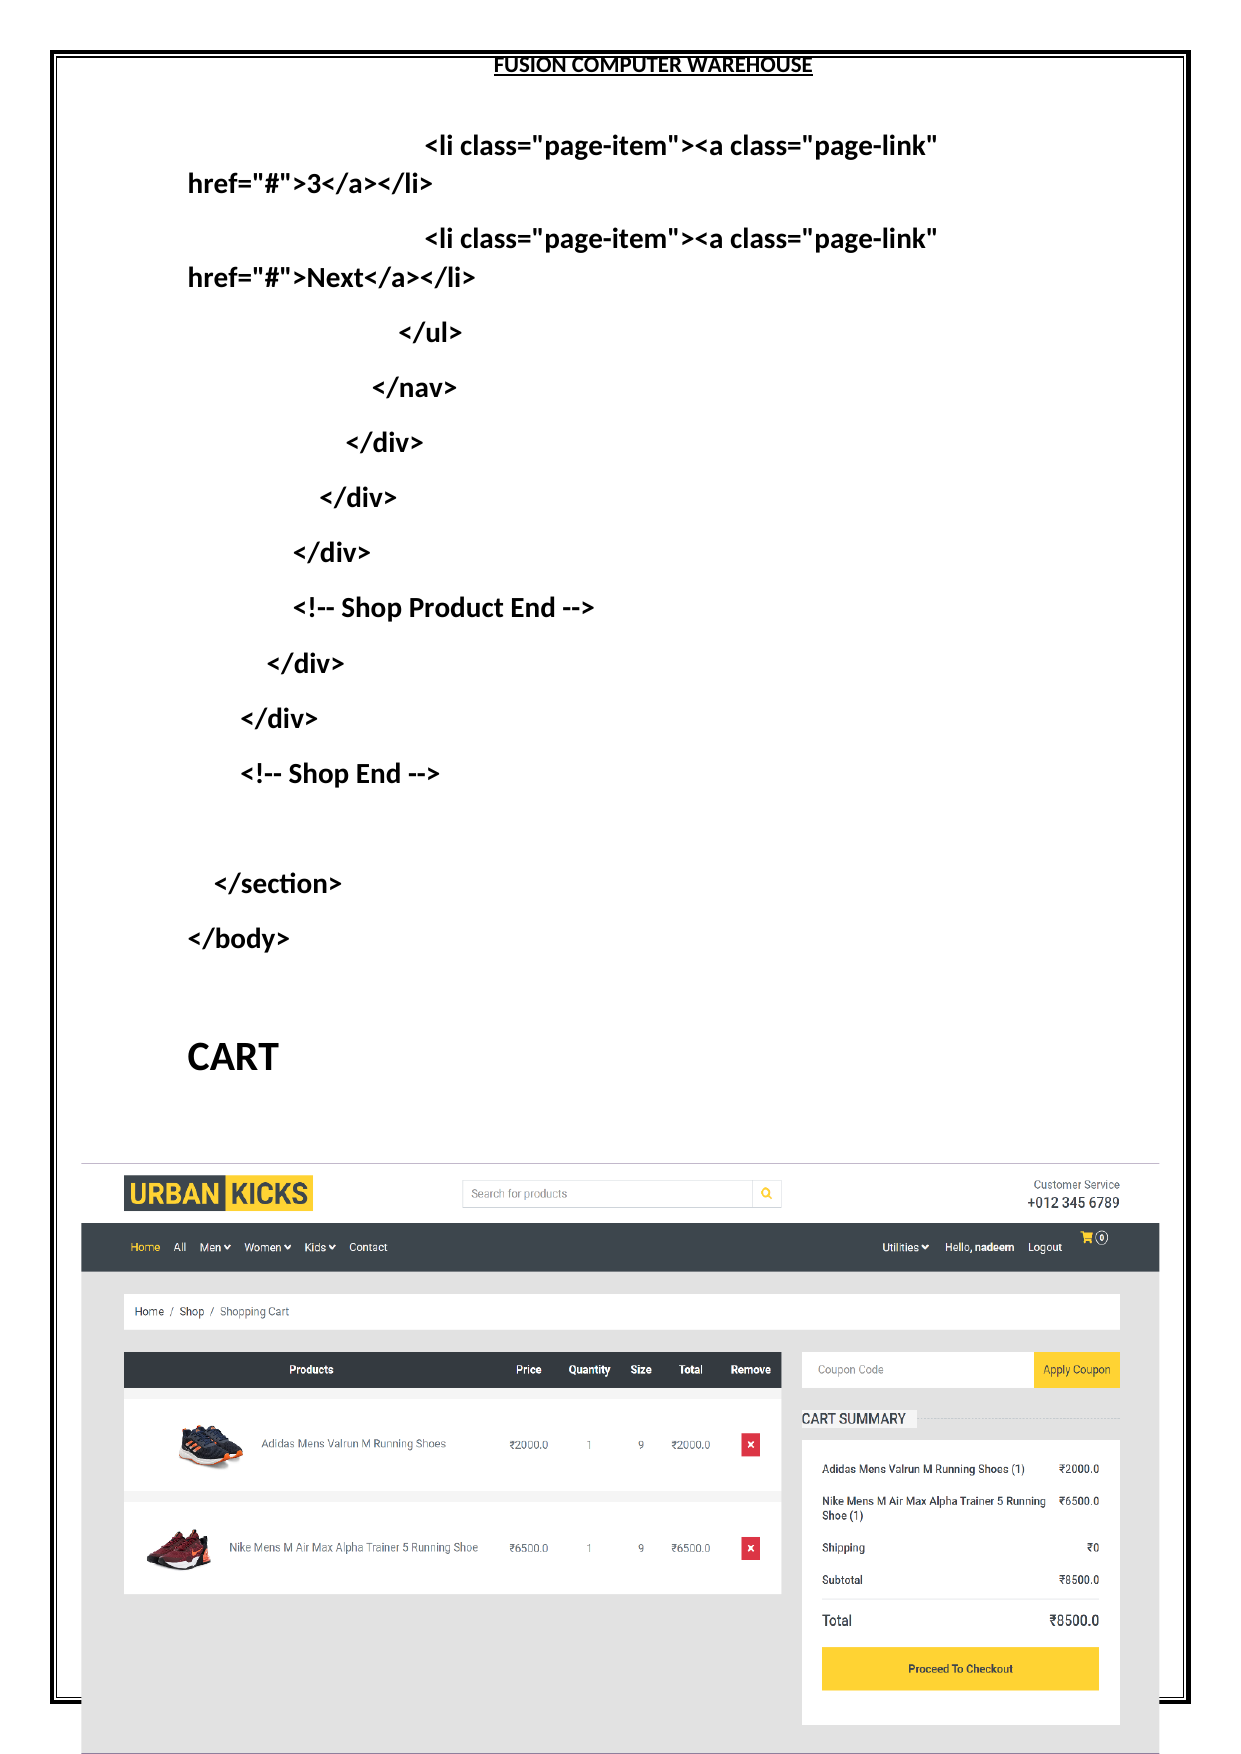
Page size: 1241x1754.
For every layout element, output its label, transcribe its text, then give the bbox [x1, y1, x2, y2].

text <!-- Shop End --> [187, 755, 1128, 791]
text </div> [187, 424, 1128, 460]
text <!-- Shop Product End --> [187, 589, 1128, 625]
text <li class="page-item"><a class="page-link" href="#">Next</a></li> [187, 221, 1128, 294]
text <li class="page-item"><a class="page-link" href="#">3</a></li> [187, 127, 1128, 201]
text </section> [187, 865, 1128, 901]
text </body> [187, 920, 1128, 956]
text CART [187, 1030, 1128, 1081]
text </div> [187, 645, 1128, 680]
text </div> [187, 479, 1128, 515]
text </div> [187, 700, 1128, 735]
text </nav> [187, 369, 1128, 405]
text </ul> [187, 314, 1128, 350]
text </div> [187, 534, 1128, 570]
picture [81, 1163, 1160, 1754]
